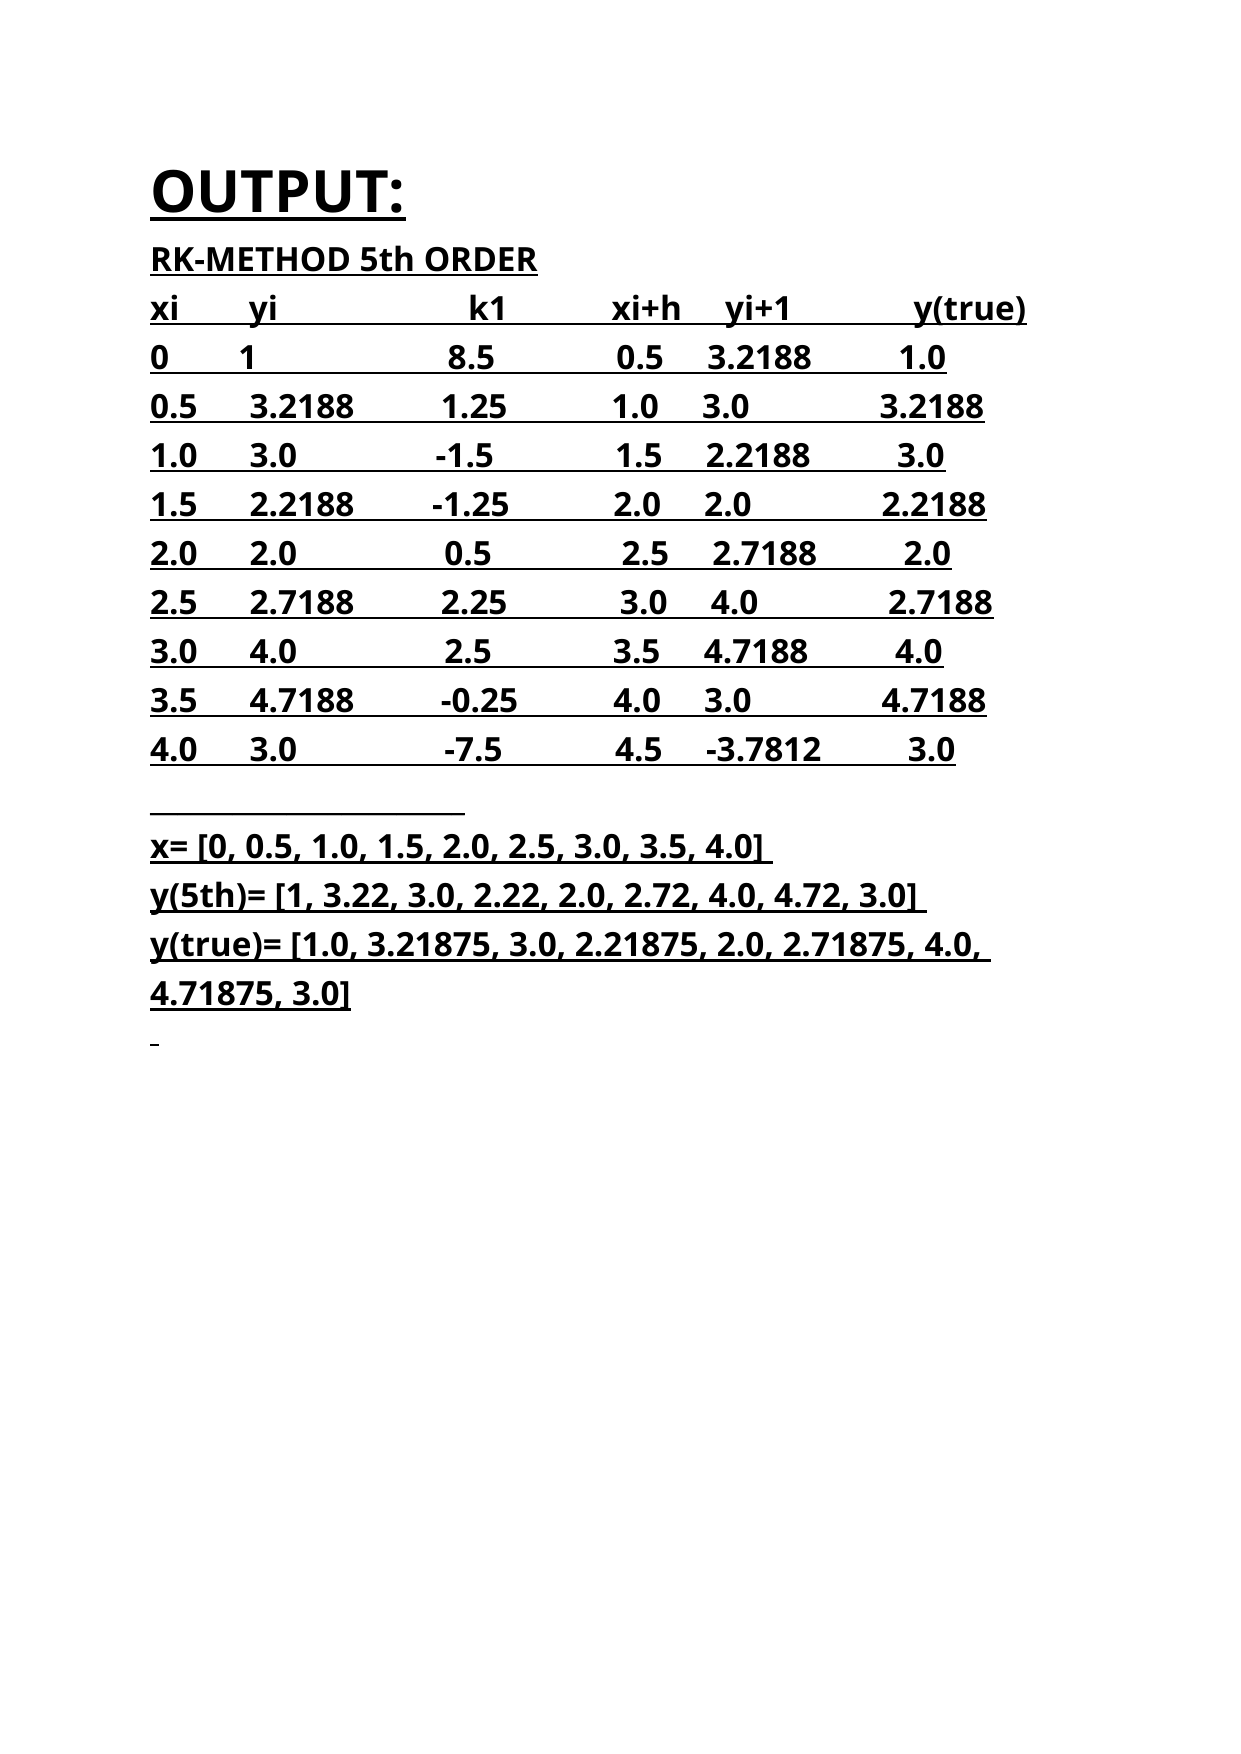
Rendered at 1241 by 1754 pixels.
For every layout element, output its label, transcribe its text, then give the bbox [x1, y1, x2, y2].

text 0.5 3.2188 1.25 1.0 3.0 3.2188 [150, 383, 1090, 428]
text 0 1 8.5 0.5 3.2188 1.0 [150, 334, 1090, 379]
text OUTPUT: [150, 150, 1090, 229]
text RK-METHOD 5th ORDER [150, 236, 1090, 281]
text y(5th)= [1, 3.22, 3.0, 2.22, 2.0, 2.72, 4.0, 4.72, 3.0] [150, 872, 1090, 918]
text 3.0 4.0 2.5 3.5 4.7188 4.0 [150, 627, 1090, 673]
text x= [0, 0.5, 1.0, 1.5, 2.0, 2.5, 3.0, 3.5, 4.0] [150, 823, 1090, 869]
text _______________________ [150, 774, 1090, 820]
text 4.0 3.0 -7.5 4.5 -3.7812 3.0 [150, 725, 1090, 771]
text 2.0 2.0 0.5 2.5 2.7188 2.0 [150, 529, 1090, 575]
text y(true)= [1.0, 3.21875, 3.0, 2.21875, 2.0, 2.71875, 4.0, 4.71875, 3.0] [150, 921, 1090, 1016]
text 3.5 4.7188 -0.25 4.0 3.0 4.7188 [150, 676, 1090, 722]
text 2.5 2.7188 2.25 3.0 4.0 2.7188 [150, 578, 1090, 624]
text 1.5 2.2188 -1.25 2.0 2.0 2.2188 [150, 481, 1090, 526]
text xi yi k1 xi+h yi+1 y(true) [150, 285, 1090, 330]
text 1.0 3.0 -1.5 1.5 2.2188 3.0 [150, 432, 1090, 477]
